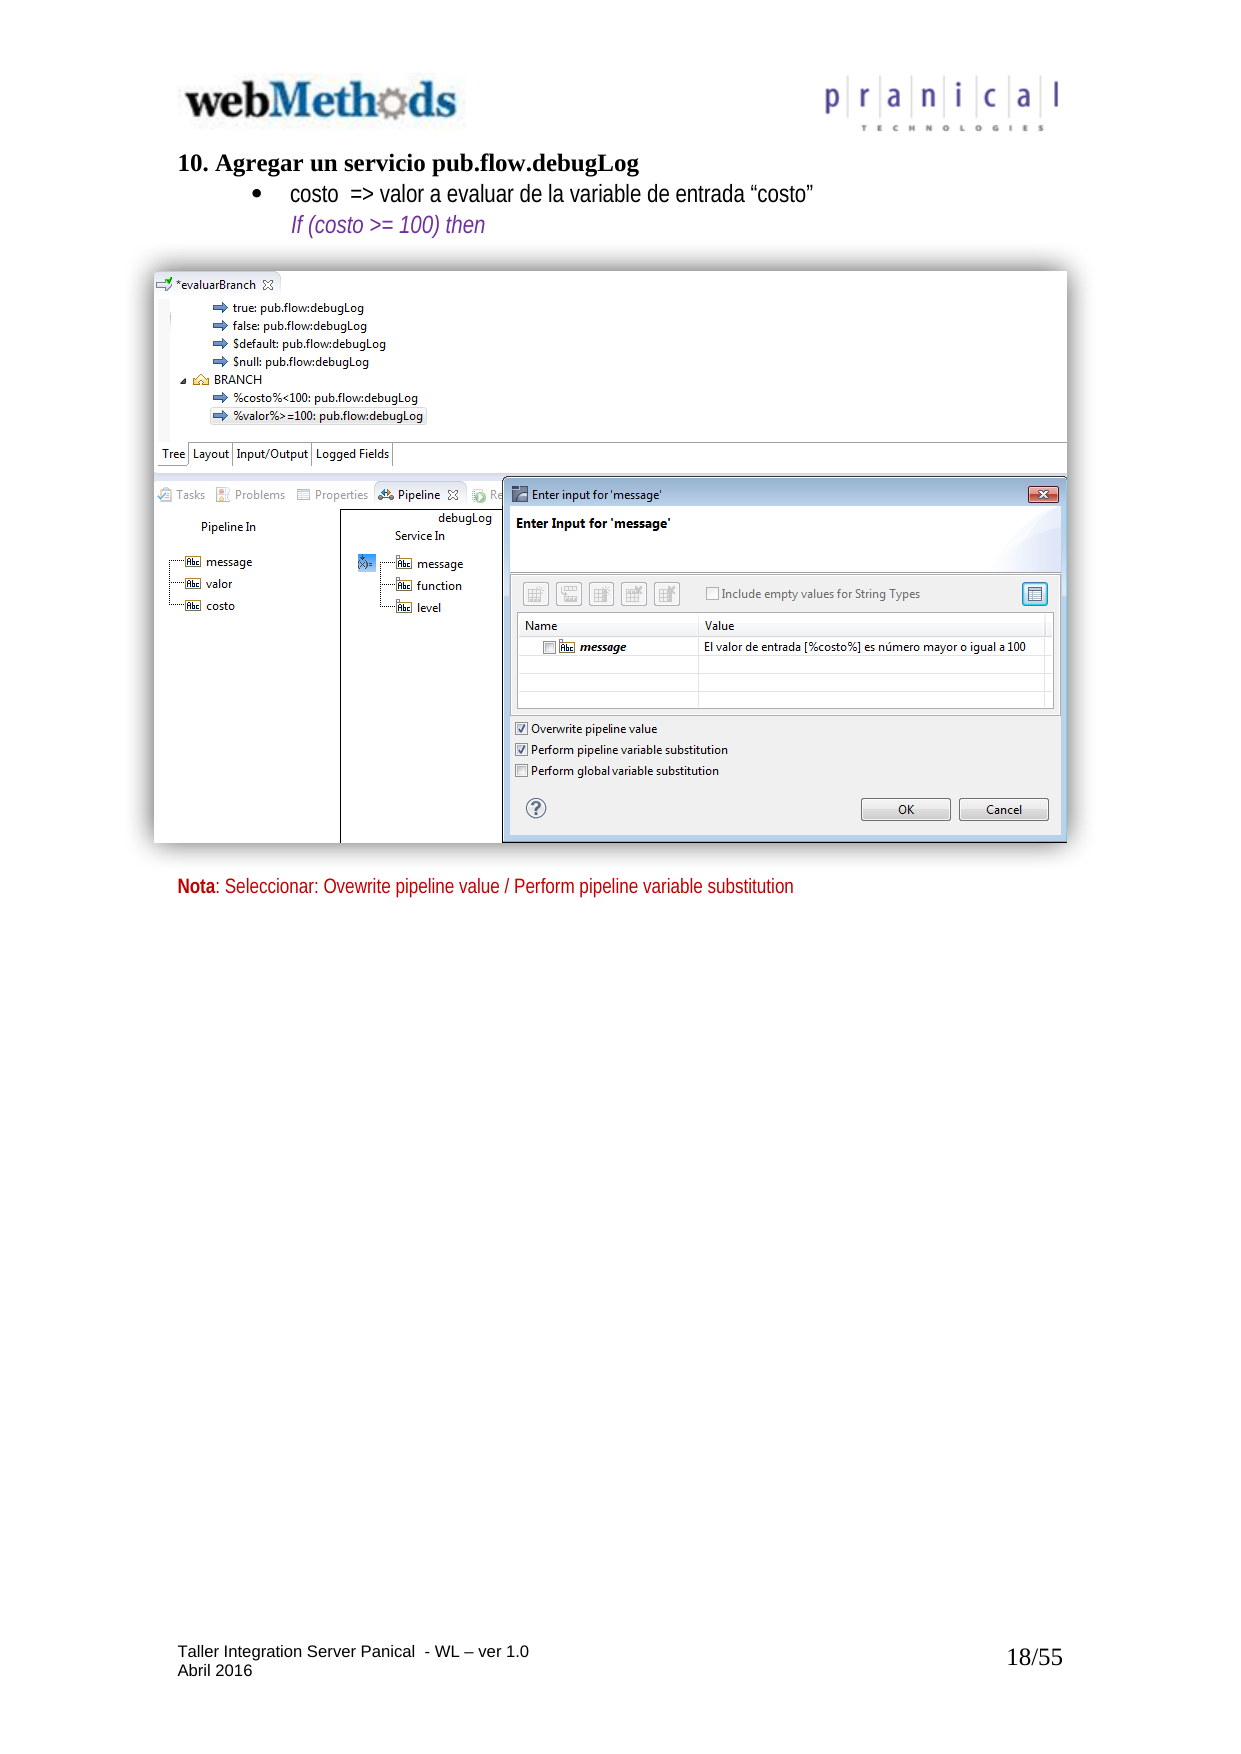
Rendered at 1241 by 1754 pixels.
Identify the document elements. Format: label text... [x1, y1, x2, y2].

text Nota: Seleccionar: Ovewrite pipeline value / Perform pipeline variable substitution [177, 874, 1063, 898]
picture [177, 73, 472, 136]
text If (costo >= 100) then [177, 210, 1063, 238]
list Agregar un servicio pub.flow.debugLog [177, 148, 1063, 176]
picture [822, 73, 1063, 136]
list costo => valor a evaluar de la variable de entrada “costo” [252, 179, 1063, 207]
